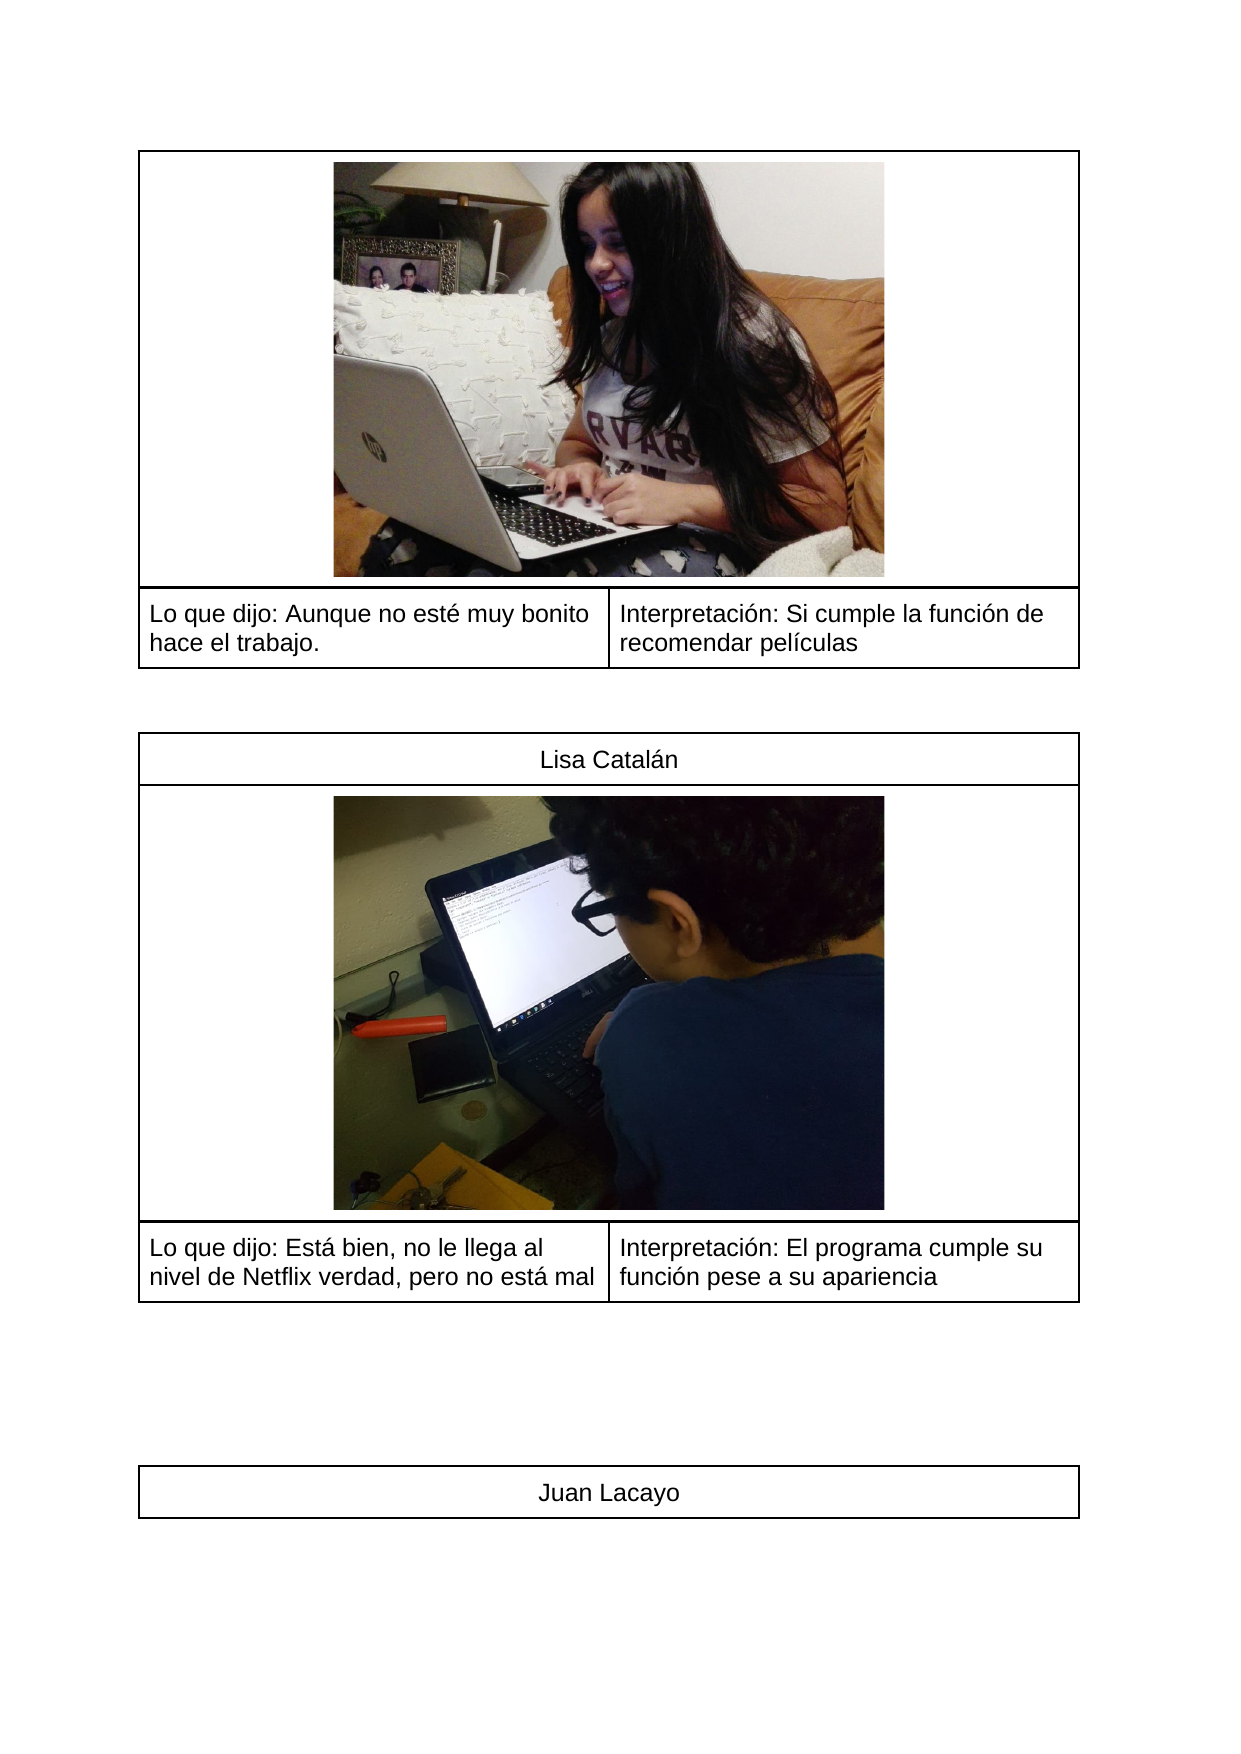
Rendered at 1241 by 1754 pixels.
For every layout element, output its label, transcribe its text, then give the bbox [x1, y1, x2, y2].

table_cell Lo que dijo: Está bien, no le llega al nivel de Netflix verdad, pero no está mal [140, 1223, 608, 1301]
table_header Juan Lacayo [140, 1467, 1078, 1517]
table_cell Interpretación: Si cumple la función de recomendar películas [610, 589, 1078, 667]
table_cell Interpretación: El programa cumple su función pese a su apariencia [610, 1223, 1078, 1301]
picture [333, 796, 885, 1210]
picture [333, 162, 885, 577]
table_cell Lo que dijo: Aunque no esté muy bonito hace el trabajo. [140, 589, 608, 667]
table_header Lisa Catalán [140, 734, 1078, 784]
table_cell [140, 786, 1078, 1220]
table_cell [140, 152, 1078, 586]
